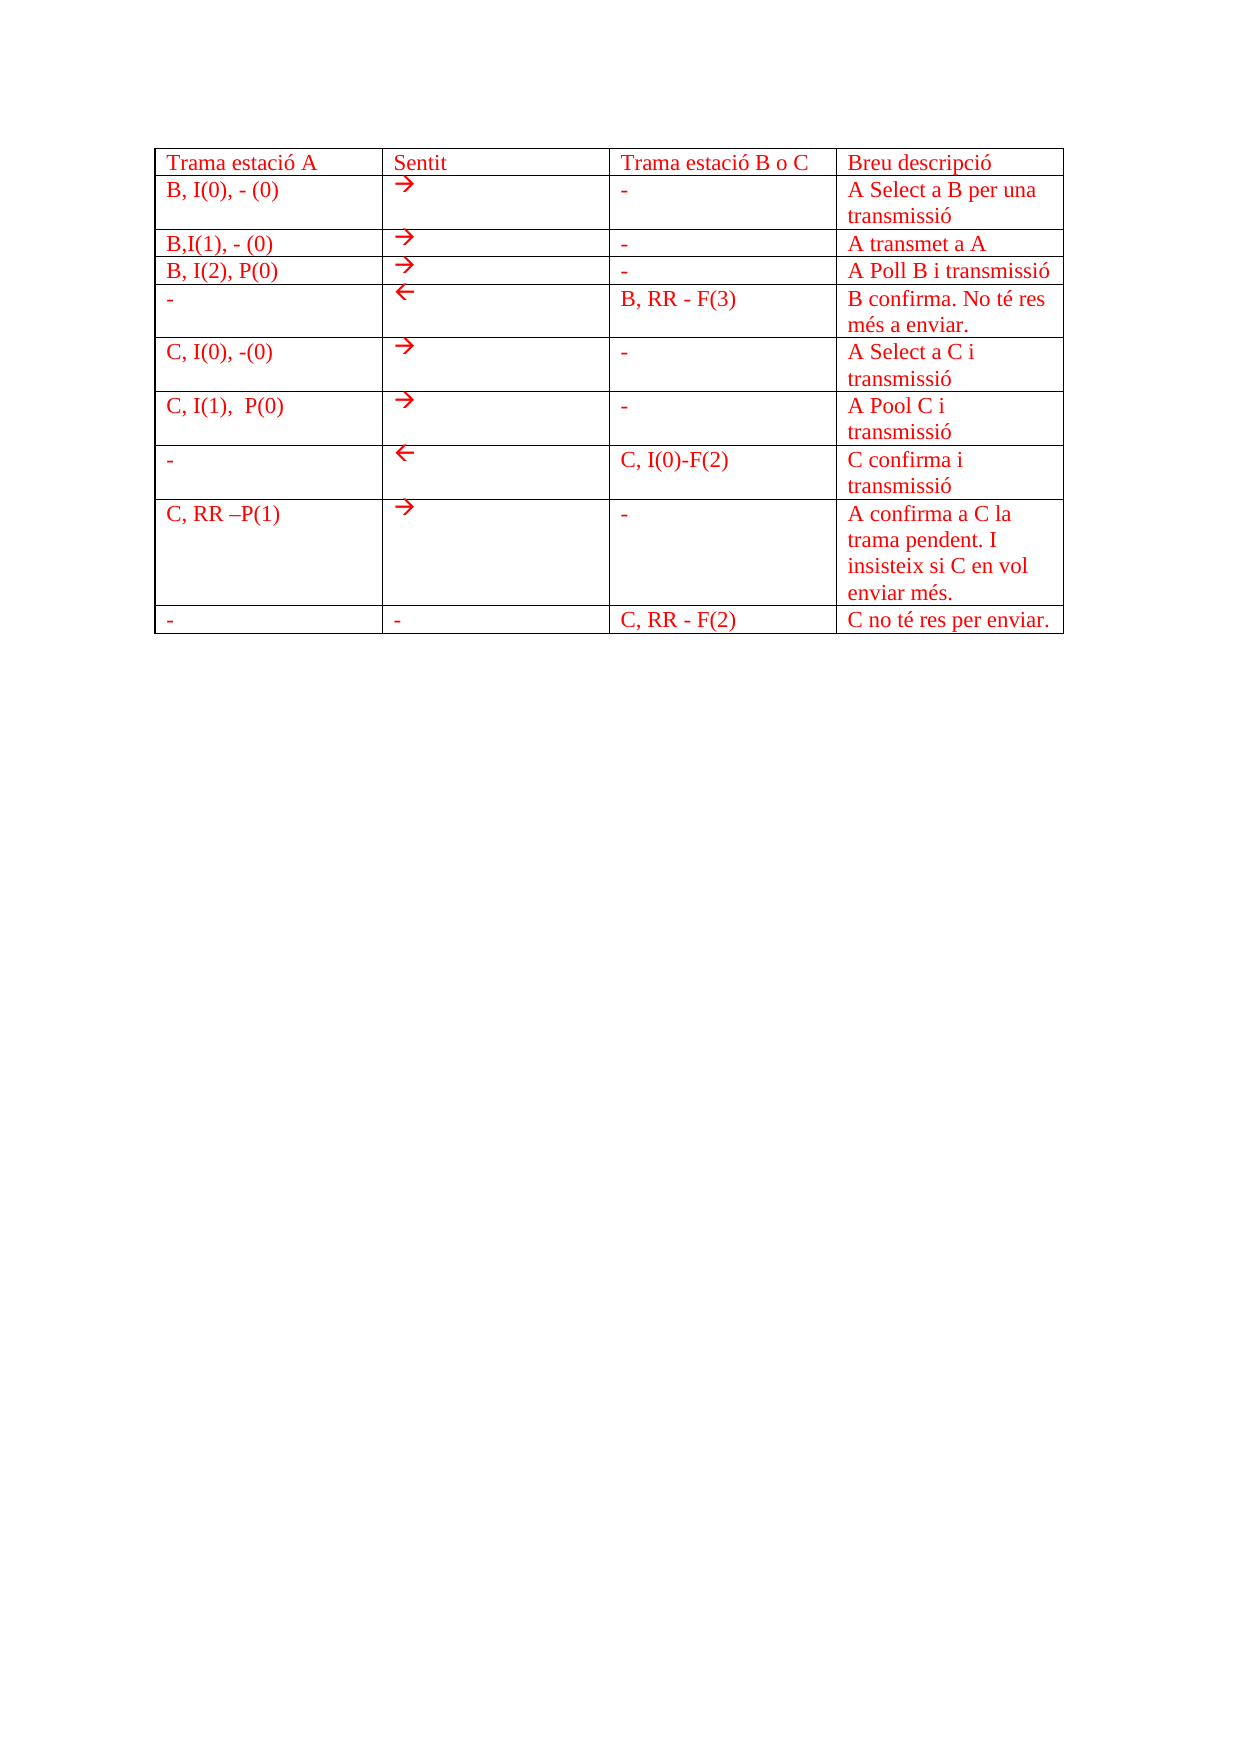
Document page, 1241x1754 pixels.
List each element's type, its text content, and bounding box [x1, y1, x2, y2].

table_cell - [610, 338, 836, 391]
table_header Trama estació B o C [610, 149, 836, 175]
table_cell B confirma. No té res més a enviar. [837, 285, 1063, 337]
table_cell [383, 257, 609, 283]
table_cell - [610, 176, 836, 229]
table_cell A Select a B per una transmissió [837, 176, 1063, 229]
table_cell A confirma a C la trama pendent. I insisteix si C en vol enviar més. [837, 500, 1063, 605]
table_cell - [383, 606, 609, 632]
table_cell - [156, 285, 382, 337]
table_cell A Poll B i transmissió [837, 257, 1063, 283]
table_header Trama estació A [156, 149, 382, 175]
table_cell C, RR –P(1) [156, 500, 382, 605]
table_cell C confirma i transmissió [837, 446, 1063, 498]
table_cell C, I(0)-F(2) [610, 446, 836, 498]
table_cell A Pool C i transmissió [837, 392, 1063, 445]
table_cell B, I(0), - (0) [156, 176, 382, 229]
table_cell - [156, 446, 382, 498]
table_cell - [156, 606, 382, 632]
table_cell - [610, 392, 836, 445]
table_cell C, I(1), P(0) [156, 392, 382, 445]
table_cell B,I(1), - (0) [156, 230, 382, 256]
table_cell [383, 285, 609, 337]
table_header Sentit [383, 149, 609, 175]
table_cell - [610, 257, 836, 283]
table_cell C, RR - F(2) [610, 606, 836, 632]
table_header Breu descripció [837, 149, 1063, 175]
table_cell [383, 176, 609, 229]
table_cell [383, 230, 609, 256]
table_cell B, RR - F(3) [610, 285, 836, 337]
table_cell B, I(2), P(0) [156, 257, 382, 283]
table_cell - [610, 230, 836, 256]
table_cell A Select a C i transmissió [837, 338, 1063, 391]
table_cell [383, 446, 609, 498]
table_cell [383, 500, 609, 605]
table_cell C, I(0), -(0) [156, 338, 382, 391]
table_cell C no té res per enviar. [837, 606, 1063, 632]
table_cell [383, 338, 609, 391]
table_cell A transmet a A [837, 230, 1063, 256]
table_cell [383, 392, 609, 445]
table_cell - [610, 500, 836, 605]
